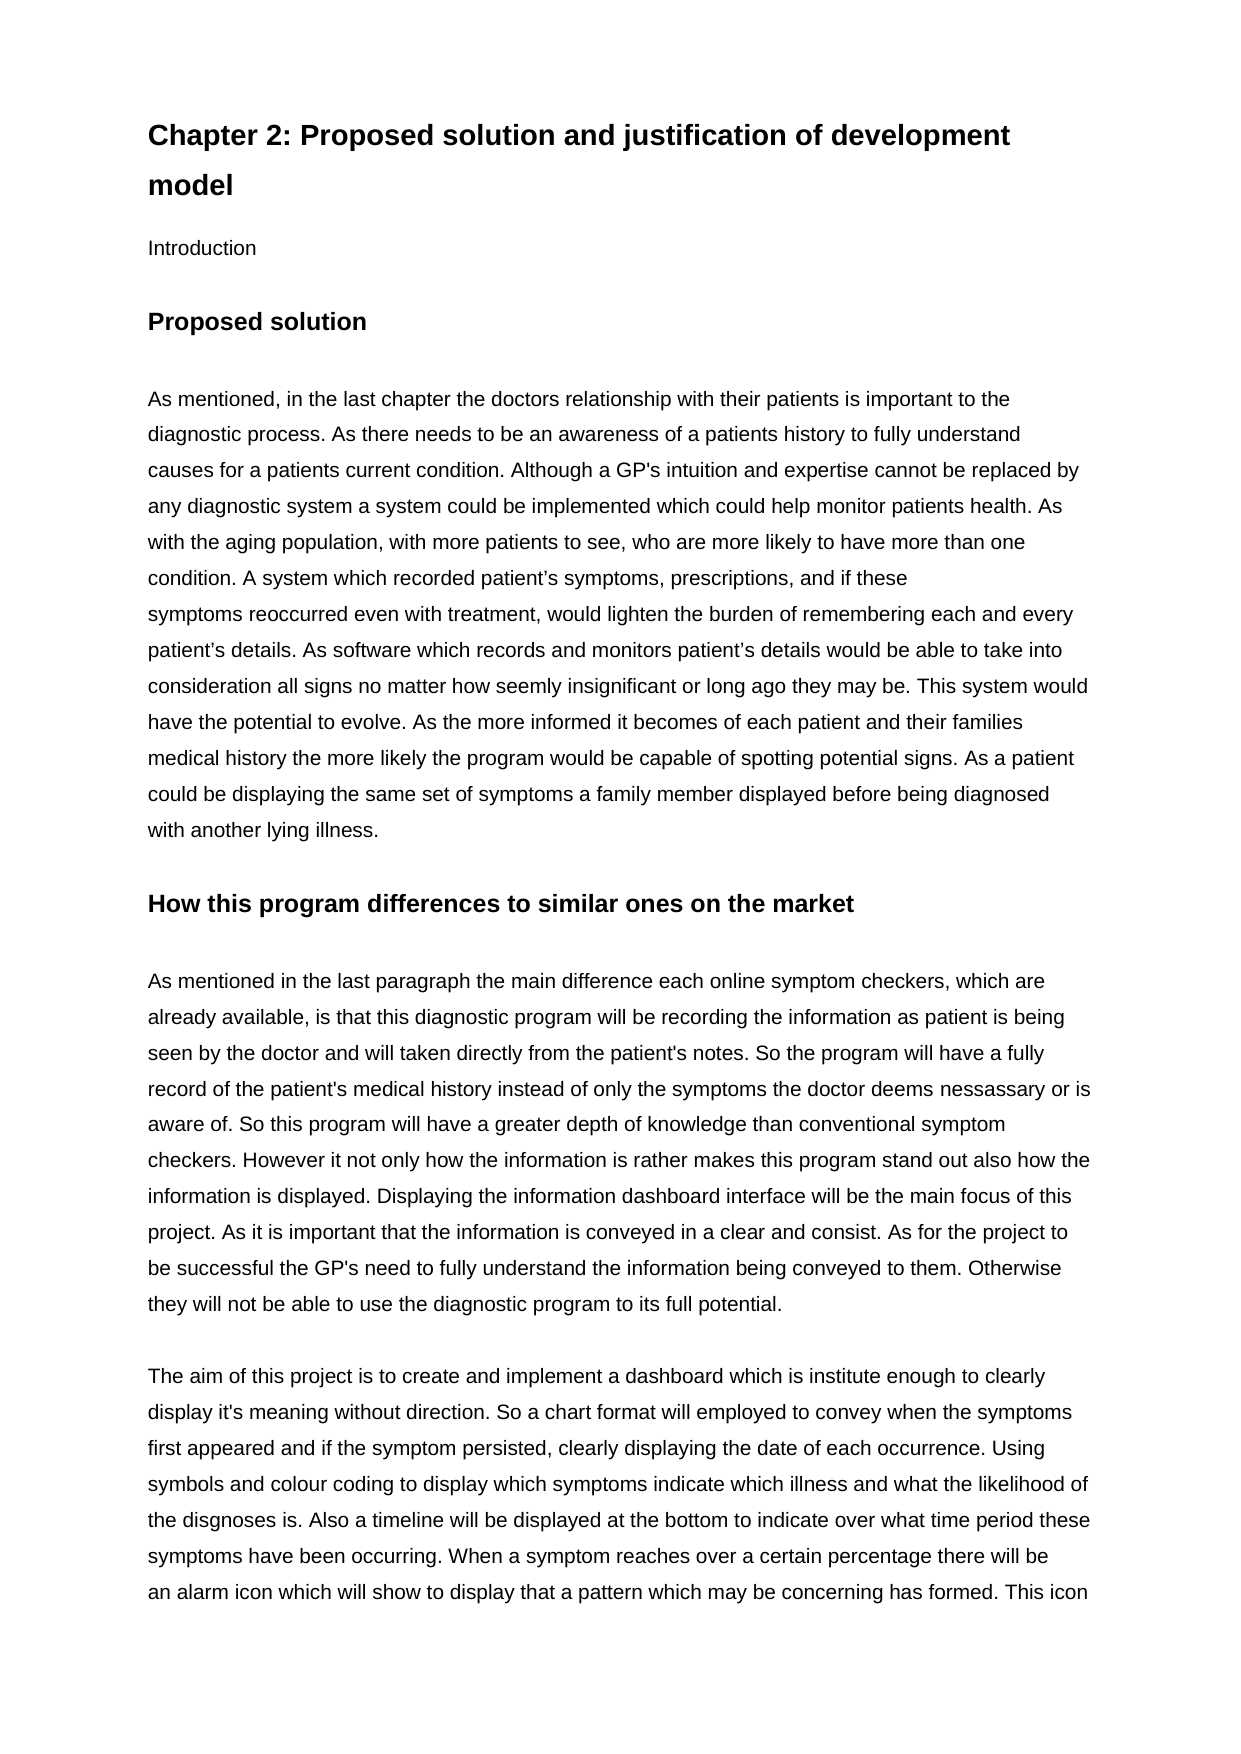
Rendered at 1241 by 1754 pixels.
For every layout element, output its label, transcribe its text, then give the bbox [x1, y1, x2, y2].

text As mentioned, in the last chapter the doctors relationship with their patients is important to the diagnostic process. As there needs to be an awareness of a patients history to fully understand causes for a patients current condition. Although a GP's intuition and expertise cannot be replaced by any diagnostic system a system could be implemented which could help monitor patients health. As with the aging population, with more patients to see, who are more likely to have more than one condition. A system which recorded patient’s symptoms, prescriptions, and if these symptoms reoccurred even with treatment, would lighten the burden of remembering each and every patient’s details. As software which records and monitors patient’s details would be able to take into consideration all signs no matter how seemly insignificant or long ago they may be. This system would have the potential to evolve. As the more informed it becomes of each patient and their families medical history the more likely the program would be capable of spotting potential signs. As a patient could be displaying the same set of symptoms a family member displayed before being diagnosed with another lying illness. [148, 386, 1092, 842]
text How this program differences to similar ones on the market [148, 889, 1092, 918]
text Proposed solution [148, 307, 1092, 336]
text As mentioned in the last paragraph the main difference each online symptom checkers, which are already available, is that this diagnostic program will be recording the information as patient is being seen by the doctor and will taken directly from the patient's notes. So the program will have a fully record of the patient's medical history instead of only the symptoms the doctor deems nessassary or is aware of. So this program will have a greater depth of knowledge than conventional symptom checkers. However it not only how the information is rather makes this program stand out also how the information is displayed. Displaying the information dashboard interface will be the main focus of this project. As it is important that the information is conveyed in a clear and consist. As for the project to be successful the GP's need to fully understand the information being conveyed to them. Otherwise they will not be able to use the diagnostic program to its full potential. [148, 968, 1092, 1316]
text Chapter 2: Proposed solution and justification of development model [148, 118, 1092, 202]
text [148, 1364, 1092, 1603]
text Introduction [148, 235, 1092, 259]
